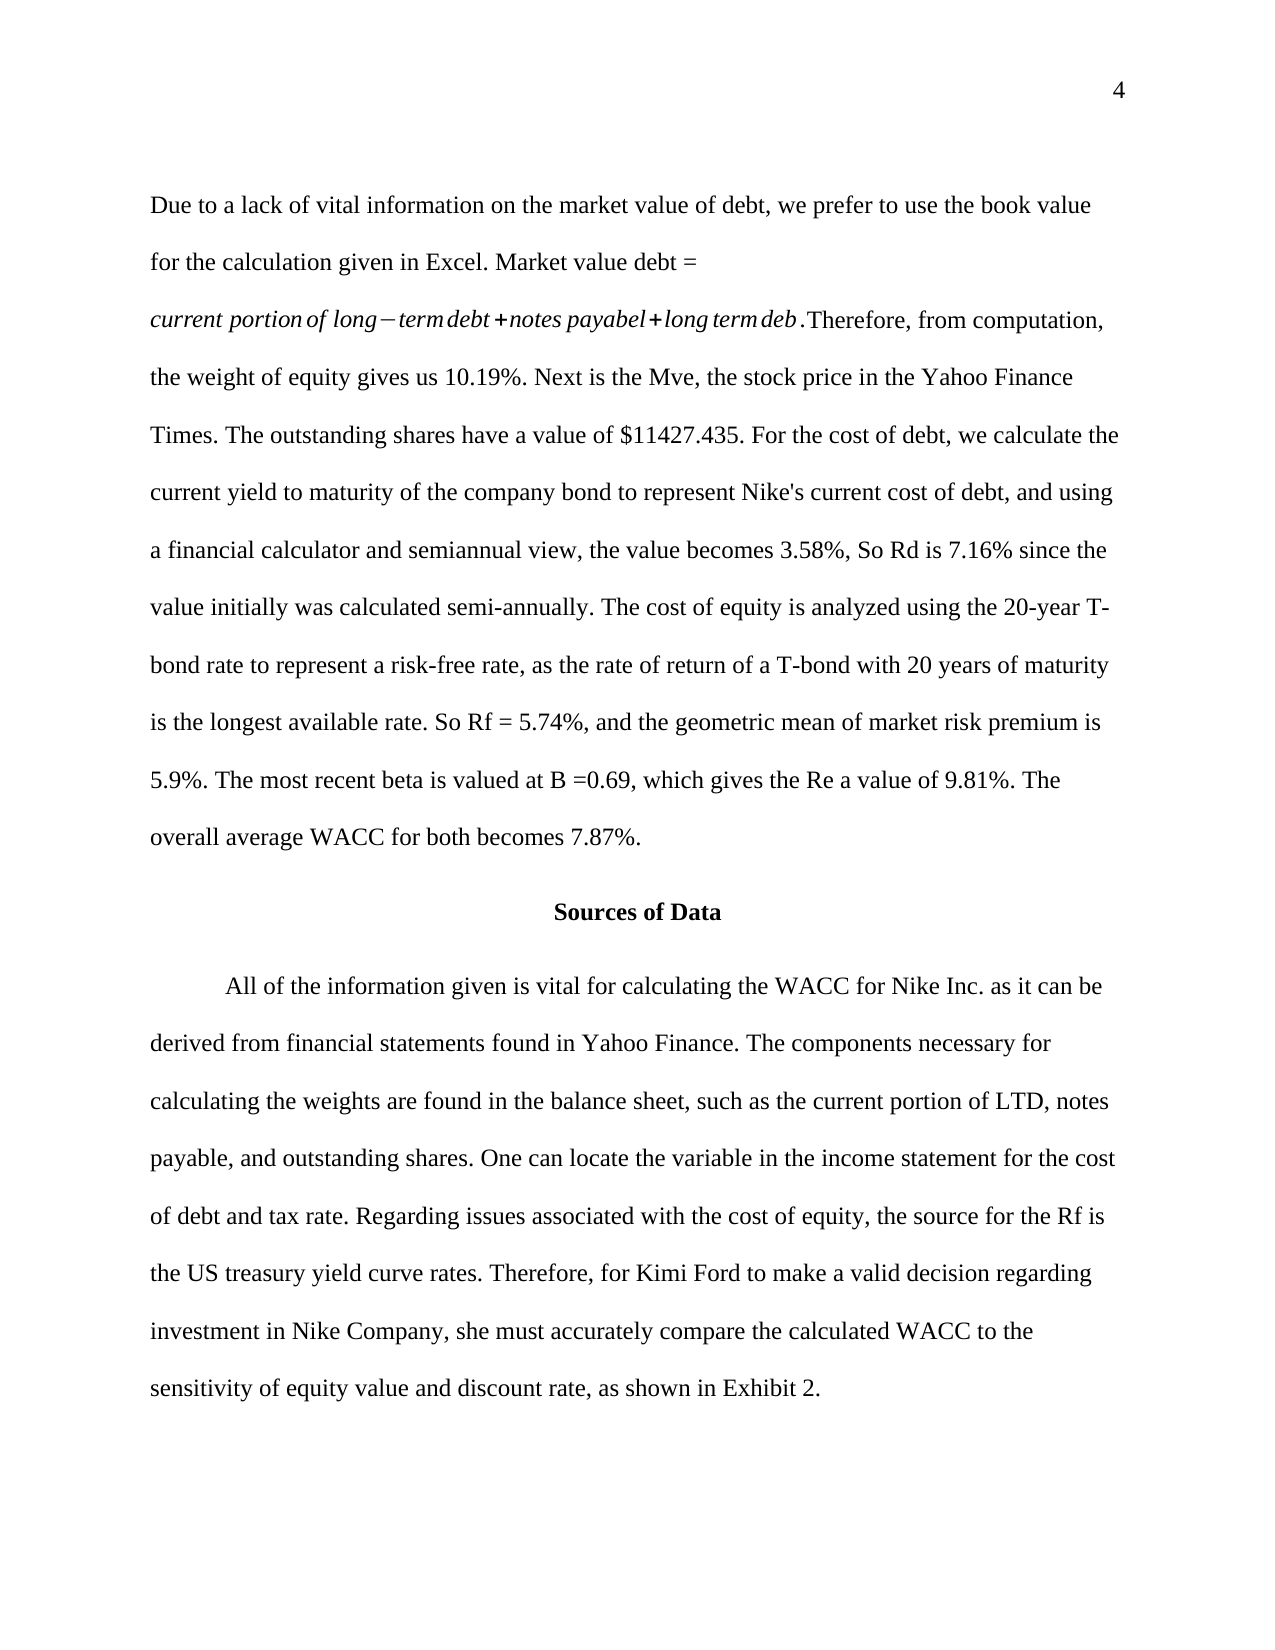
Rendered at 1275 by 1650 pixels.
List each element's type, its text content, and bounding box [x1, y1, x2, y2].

text Sources of Data [150, 897, 1125, 925]
text All of the information given is vital for calculating the WACC for Nike Inc. as it can be derived from financial statements found in Yahoo Finance. The components necessary for calculating the weights are found in the balance sheet, such as the current portion of LTD, notes payable, and outstanding shares. One can locate the variable in the income statement for the cost of debt and tax rate. Regarding issues associated with the cost of equity, the source for the Rf is the US treasury yield curve rates. Therefore, for Kimi Ford to make a valid decision regarding investment in Nike Company, she must accurately compare the calculated WACC to the sensitivity of equity value and discount rate, as shown in Exhibit 2. [150, 971, 1125, 1402]
text Due to a lack of vital information on the market value of debt, we prefer to use the book value for the calculation given in Excel. Market value debt = Therefore, from computation, the weight of equity gives us 10.19%. Next is the Mve, the stock price in the Yahoo Finance Times. The outstanding shares have a value of $11427.435. For the cost of debt, we calculate the current yield to maturity of the company bond to represent Nike's current cost of debt, and using a financial calculator and semiannual view, the value becomes 3.58%, So Rd is 7.16% since the value initially was calculated semi-annually. The cost of equity is analyzed using the 20-year T-bond rate to represent a risk-free rate, as the rate of return of a T-bond with 20 years of maturity is the longest available rate. So Rf = 5.74%, and the geometric mean of market risk premium is 5.9%. The most recent beta is valued at B =0.69, which gives the Re a value of 9.81%. The overall average WACC for both becomes 7.87%. [150, 190, 1125, 851]
